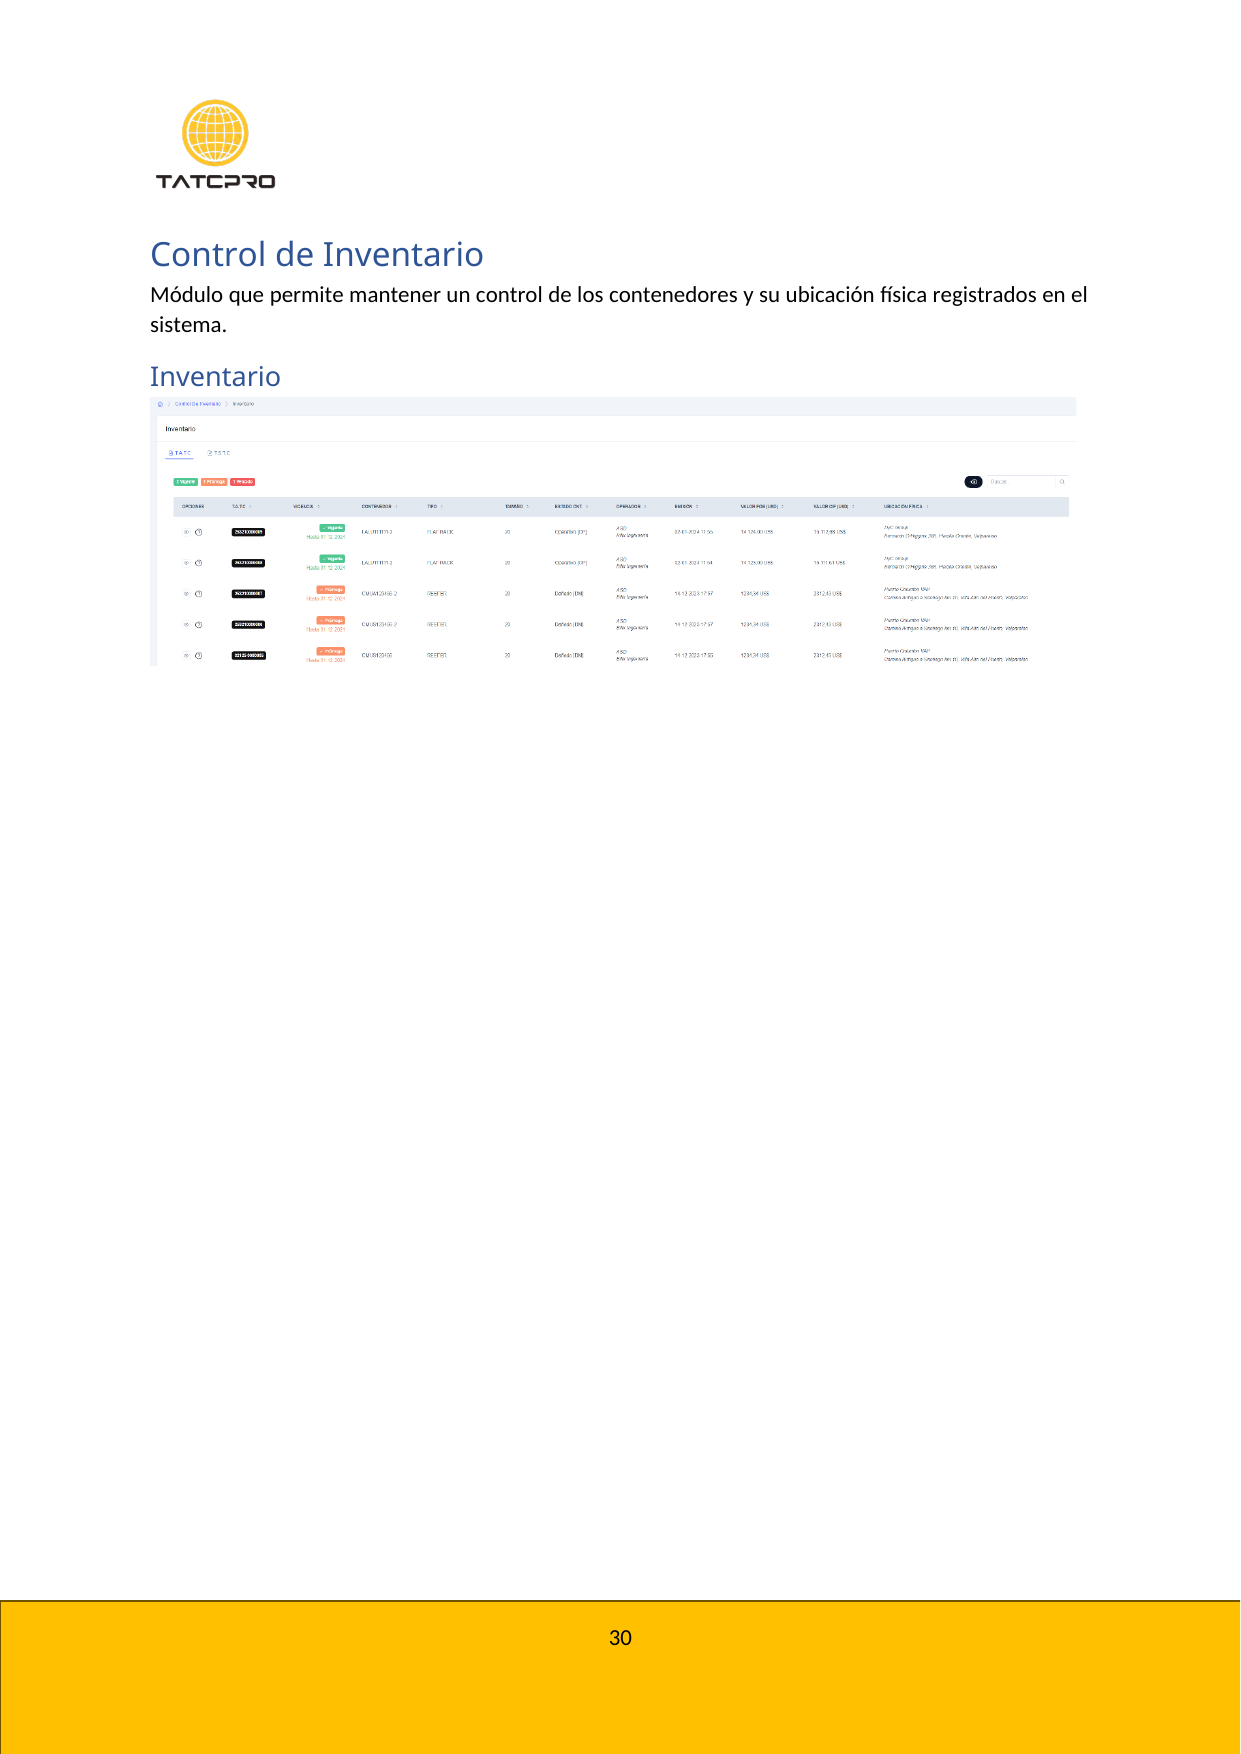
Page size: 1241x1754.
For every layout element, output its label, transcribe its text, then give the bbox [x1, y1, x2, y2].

subtitle Inventario [150, 357, 1090, 394]
picture [150, 397, 1077, 666]
picture [150, 75, 282, 207]
subtitle Control de Inventario [150, 231, 1090, 277]
text Módulo que permite mantener un control de los contenedores y su ubicación física registrados en el sistema. [150, 280, 1090, 338]
